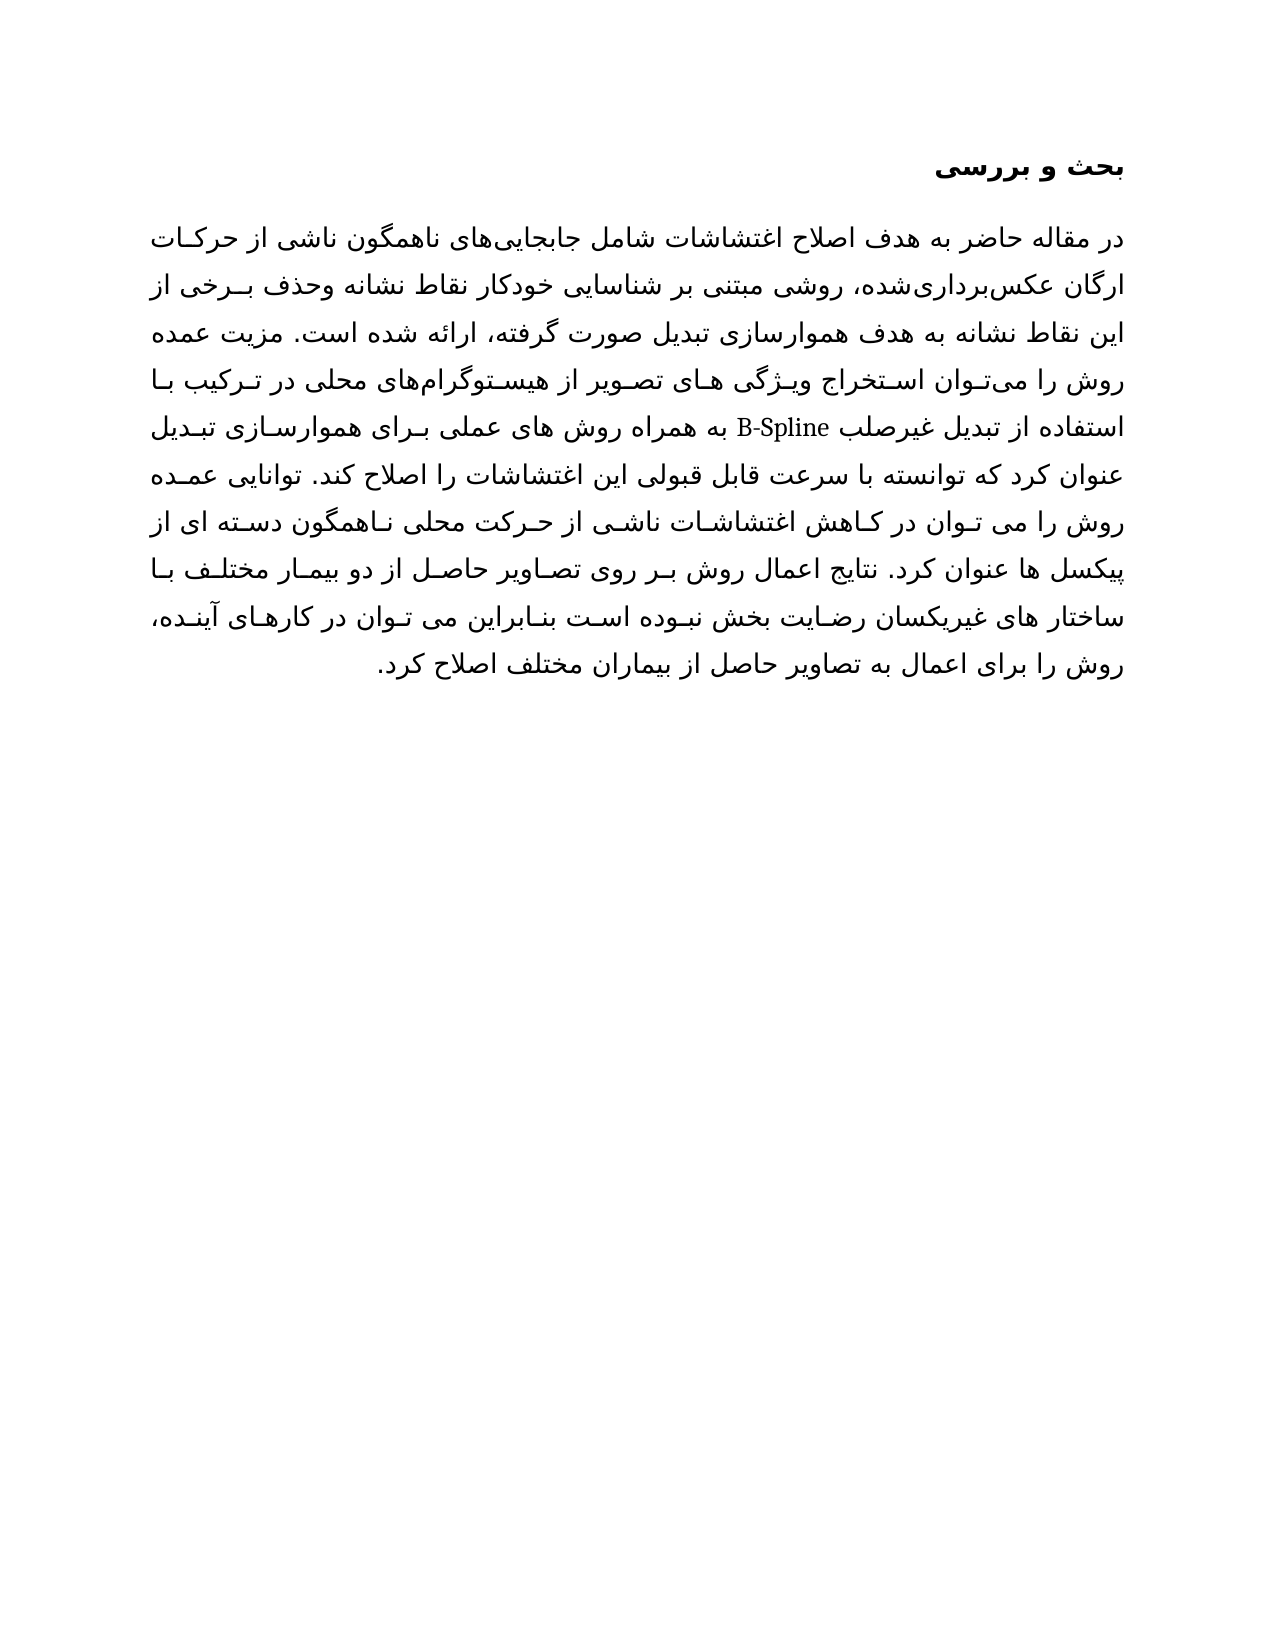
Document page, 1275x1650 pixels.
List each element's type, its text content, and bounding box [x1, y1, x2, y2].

text بحث و بررسی [150, 150, 1125, 182]
text در مقاله حاضر به هدف اصلاح اغتشاشات شامل جابجایی‌های ناهمگون ناشی از حرکات ارگان عکس‌برداری‌شده، روشی مبتنی بر شناسایی خودکار نقاط نشانه وحذف برخی از این نقاط نشانه به هدف هموار‌سازی تبدیل صورت گرفته، ارائه شده است. مزیت عمده روش را می‌توان استخراج ویژگی های تصویر از هیستوگرام‌های محلی در ترکیب با استفاده از تبدیل غیر‌صلب B-Spline به همراه روش های عملی برای هموار‌سازی تبدیل عنوان کرد که توانسته با سرعت قابل قبولی این اغتشاشات را اصلاح کند. توانایی عمده روش را می توان در کاهش اغتشاشات ناشی از حرکت محلی ناهمگون دسته ای از پیکسل ها عنوان کرد. نتایج اعمال روش بر روی تصاویر حاصل از دو بیمار مختلف با ساختار های غیریکسان رضایت بخش نبوده است بنابراین می توان در کار‌های آینده، روش را برای اعمال به تصاویر حاصل از بیماران مختلف اصلاح کرد. [150, 222, 1125, 680]
